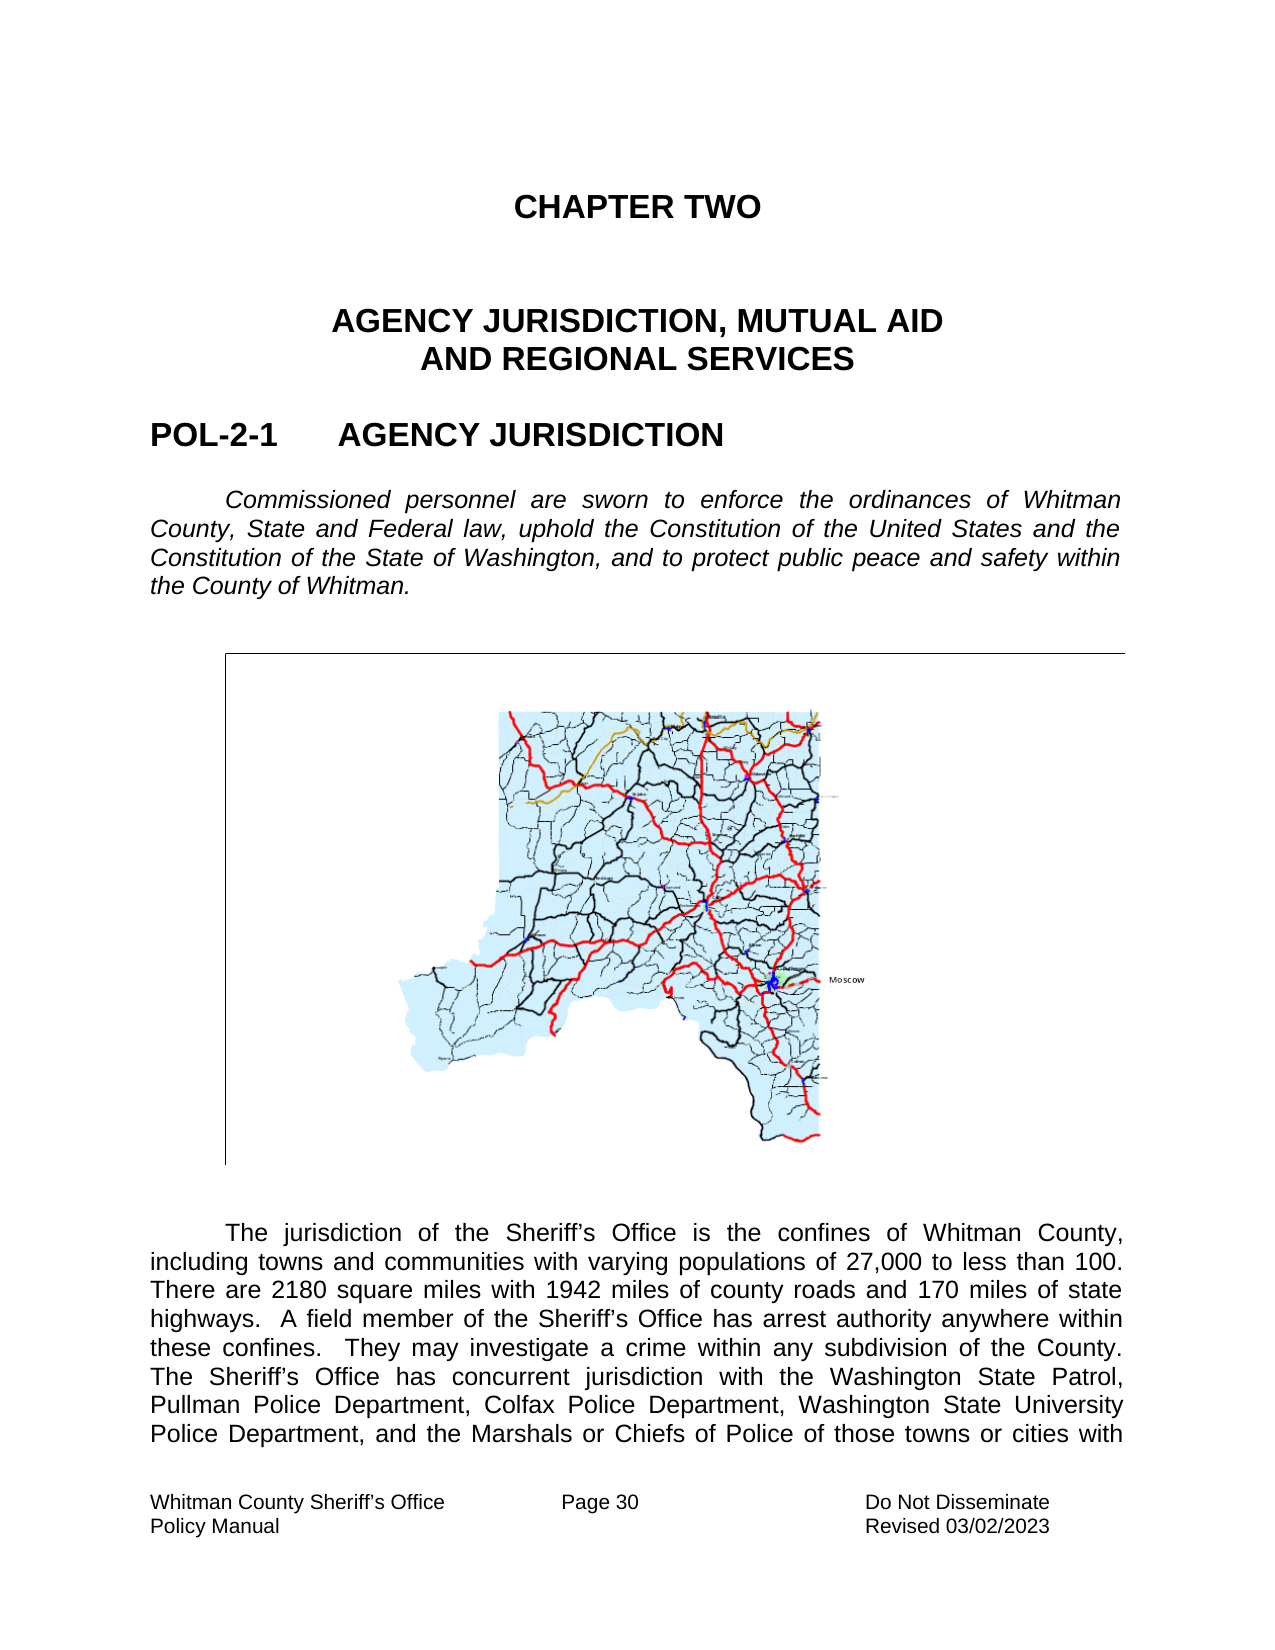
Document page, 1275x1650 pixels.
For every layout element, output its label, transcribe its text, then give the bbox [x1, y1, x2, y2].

text AND REGIONAL SERVICES [150, 339, 1125, 378]
text Commissioned personnel are sworn to enforce the ordinances of Whitman County, State and Federal law, uphold the Constitution of the United States and the Constitution of the State of Washington, and to protect public peace and safety within the County of Whitman. [150, 485, 1125, 600]
text CHAPTER TWO [150, 187, 1125, 226]
text AGENCY JURISDICTION, MUTUAL AID [150, 301, 1125, 339]
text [150, 1218, 1125, 1448]
text POL-2-1 AGENCY JURISDICTION [150, 415, 1125, 454]
